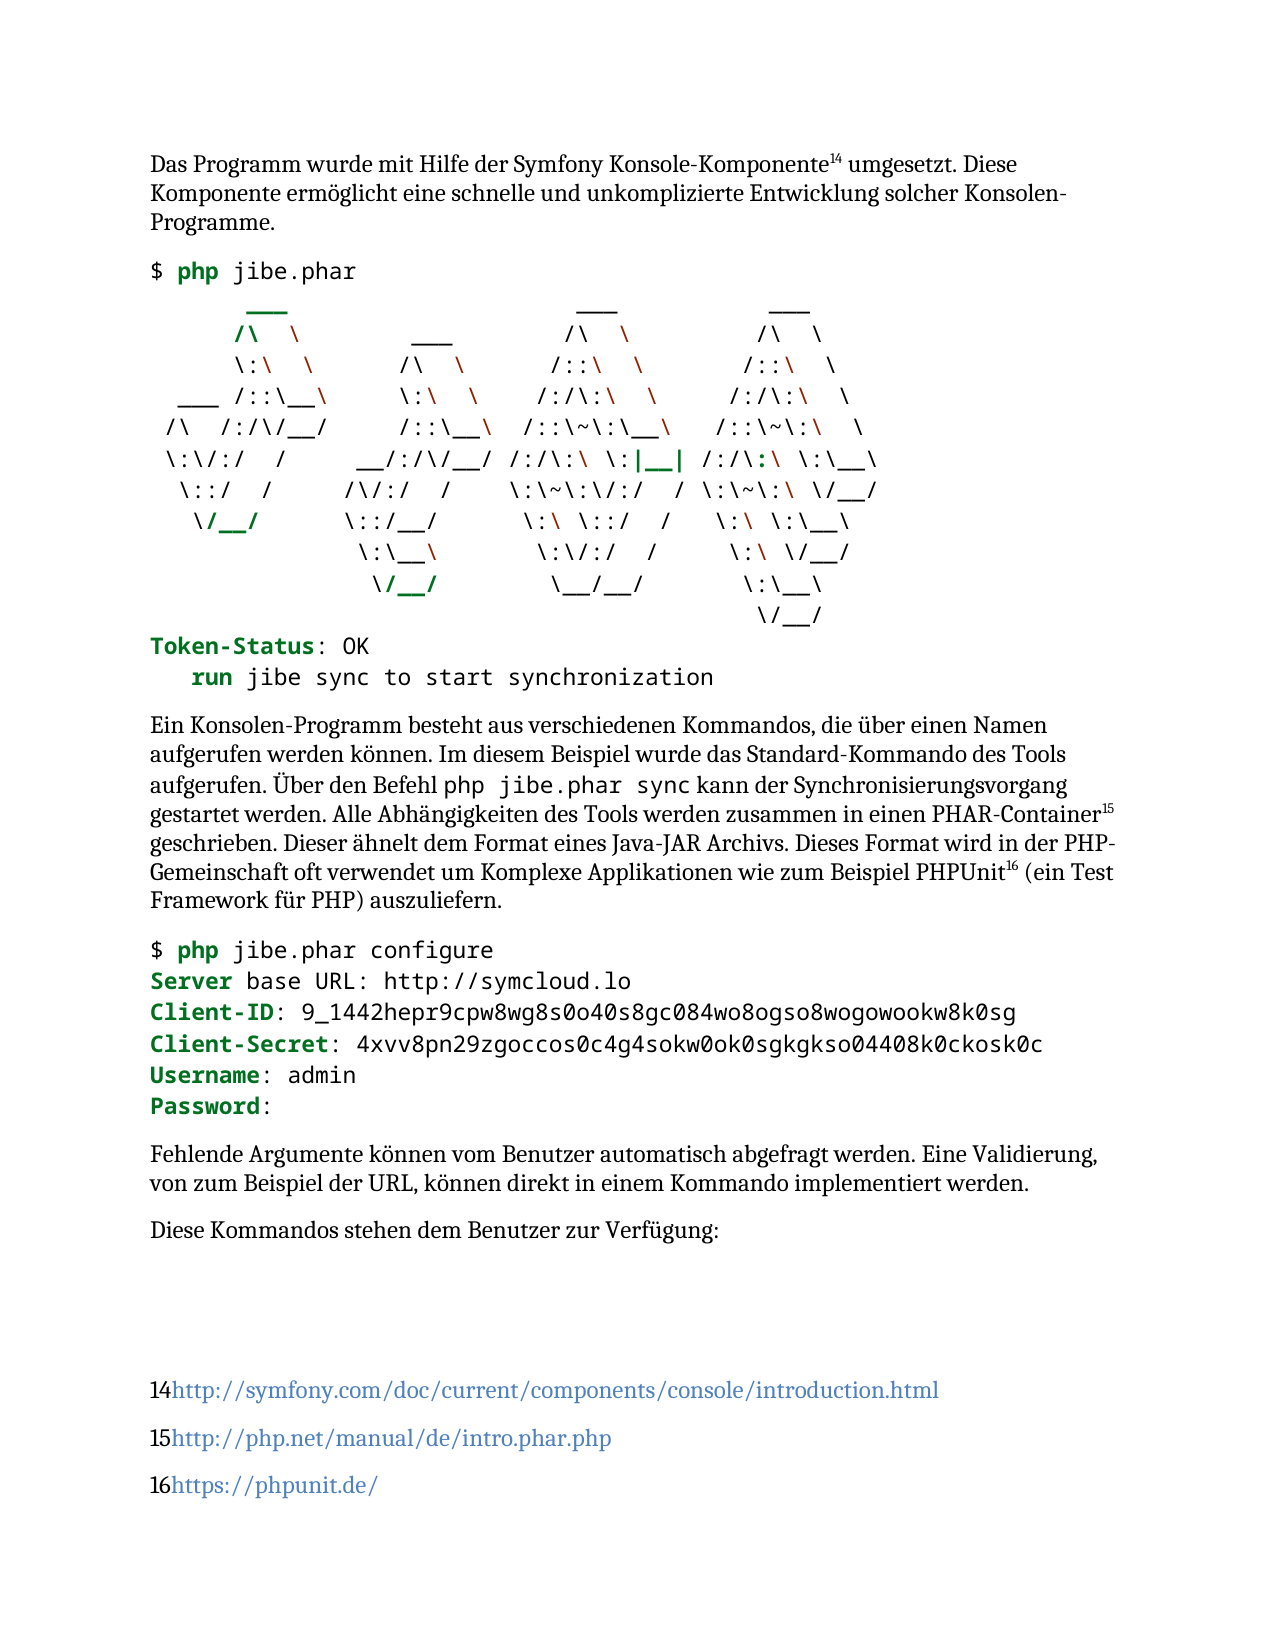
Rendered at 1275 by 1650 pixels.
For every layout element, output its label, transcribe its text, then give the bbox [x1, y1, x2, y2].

text Diese Kommandos stehen dem Benutzer zur Verfügung: [150, 1216, 1125, 1245]
text Das Programm wurde mit Hilfe der Symfony Konsole-Komponente umgesetzt. Diese Komponente ermöglicht eine schnelle und unkomplizierte Entwicklung solcher Konsolen-Programme. [150, 150, 1125, 236]
text Fehlende Argumente können vom Benutzer automatisch abgefragt werden. Eine Validierung, von zum Beispiel der URL, können direkt in einem Kommando implementiert werden. [150, 1140, 1125, 1197]
text $ php jibe.phar configure Server base URL: http://symcloud.lo Client-ID: 9_1442hepr9cpw8wg8s0o40s8gc084wo8ogso8wogowookw8k0sg Client-Secret: 4xvv8pn29zgoccos0c4g4sokw0ok0sgkgkso04408k0ckosk0c Username: admin Password: [150, 934, 1125, 1121]
text $ php jibe.phar ___ ___ ___ /\ \ ___ /\ \ /\ \ \:\ \ /\ \ /::\ \ /::\ \ ___ /::\__\ \:\ \ /:/\:\ \ /:/\:\ \ /\ /:/\/__/ /::\__\ /::\~\:\__\ /::\~\:\ \ \:\/:/ / __/:/\/__/ /:/\:\ \:|__| /:/\:\ \:\__\ \::/ / /\/:/ / \:\~\:\/:/ / \:\~\:\ \/__/ \/__/ \::/__/ \:\ \::/ / \:\ \:\__\ \:\__\ \:\/:/ / \:\ \/__/ \/__/ \__/__/ \:\__\ \/__/ Token-Status: OK run jibe sync to start synchronization [150, 255, 1125, 692]
text Ein Konsolen-Programm besteht aus verschiedenen Kommandos, die über einen Namen aufgerufen werden können. Im diesem Beispiel wurde das Standard-Kommando des Tools aufgerufen. Über den Befehl php jibe.phar sync kann der Synchronisierungsvorgang gestartet werden. Alle Abhängigkeiten des Tools werden zusammen in einen PHAR-Container geschrieben. Dieser ähnelt dem Format eines Java-JAR Archivs. Dieses Format wird in der PHP-Gemeinschaft oft verwendet um Komplexe Applikationen wie zum Beispiel PHPUnit (ein Test Framework für PHP) auszuliefern. [150, 711, 1125, 915]
